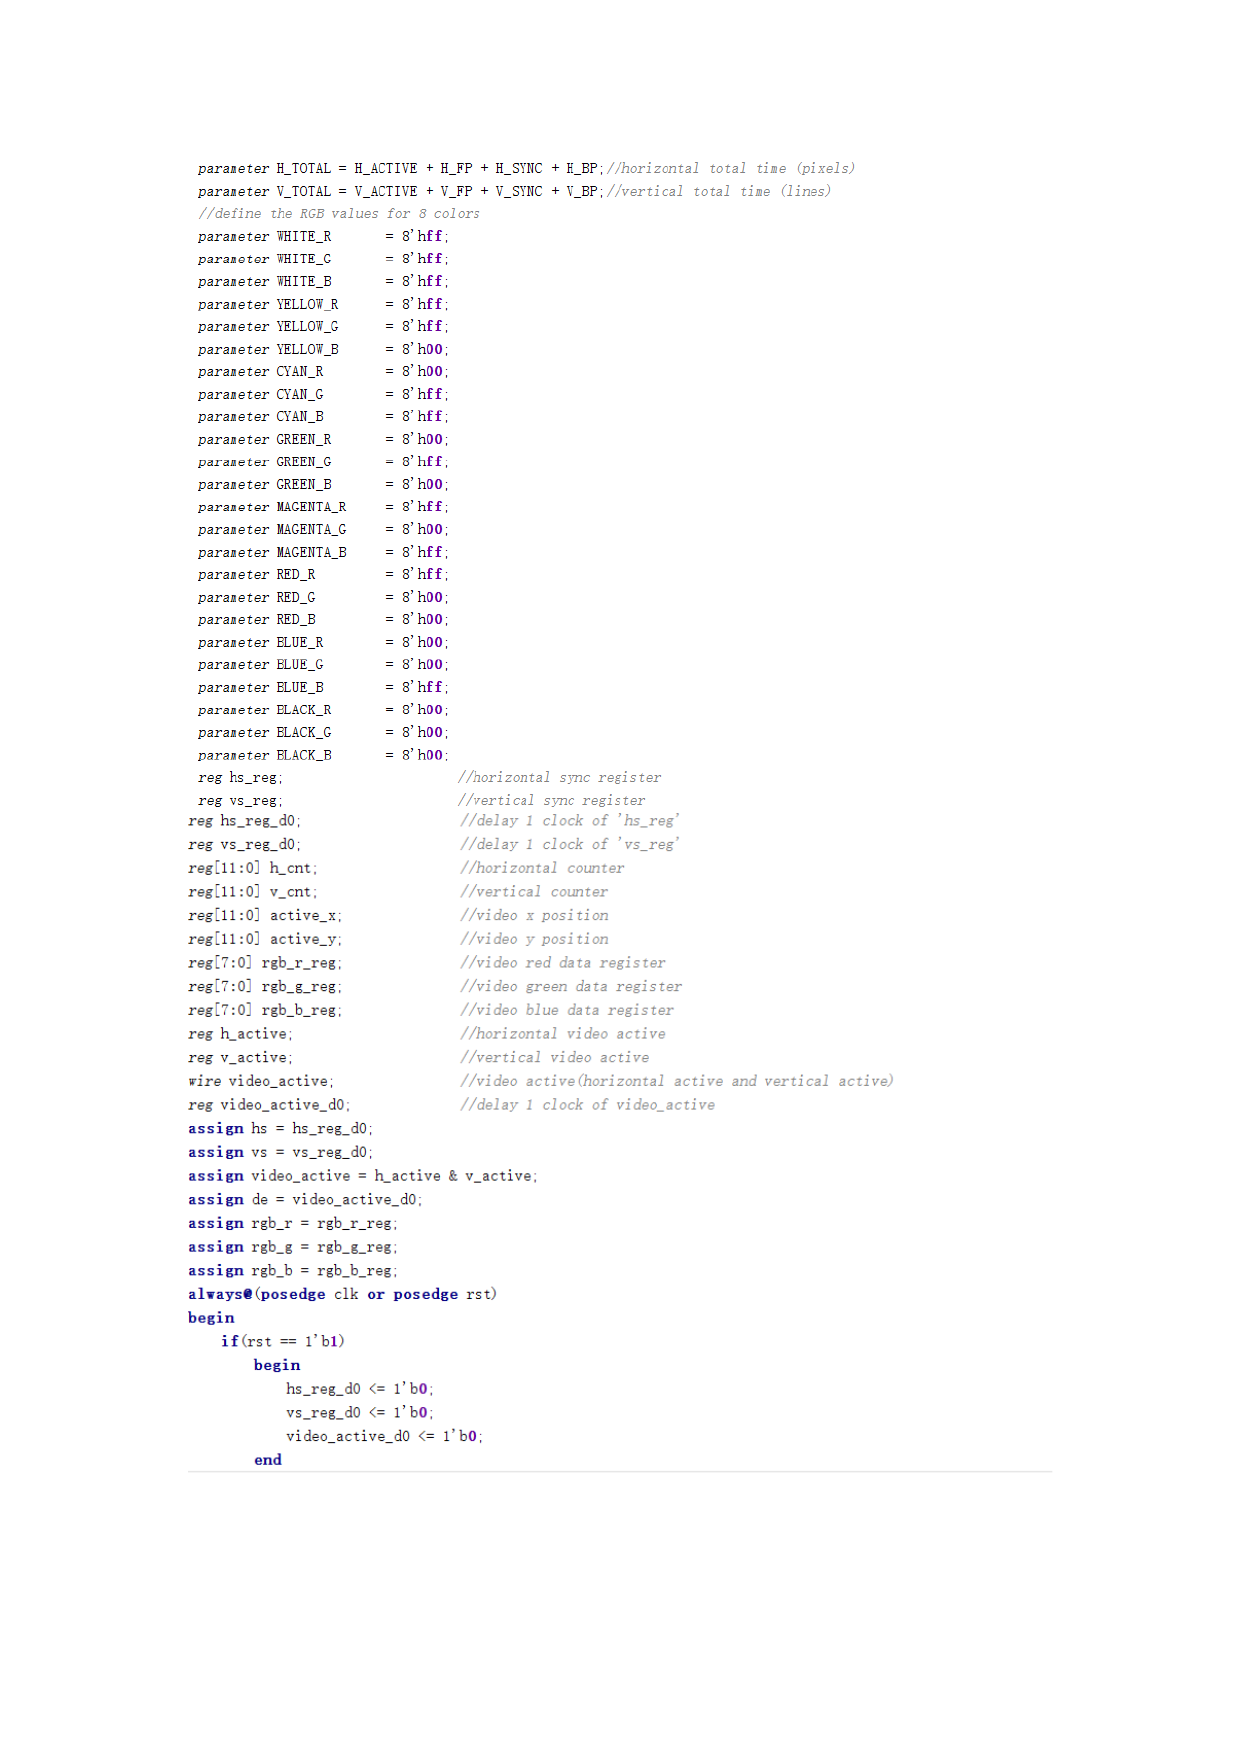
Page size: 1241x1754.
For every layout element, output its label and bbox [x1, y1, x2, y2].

picture [187, 162, 1052, 809]
picture [187, 812, 1053, 1473]
